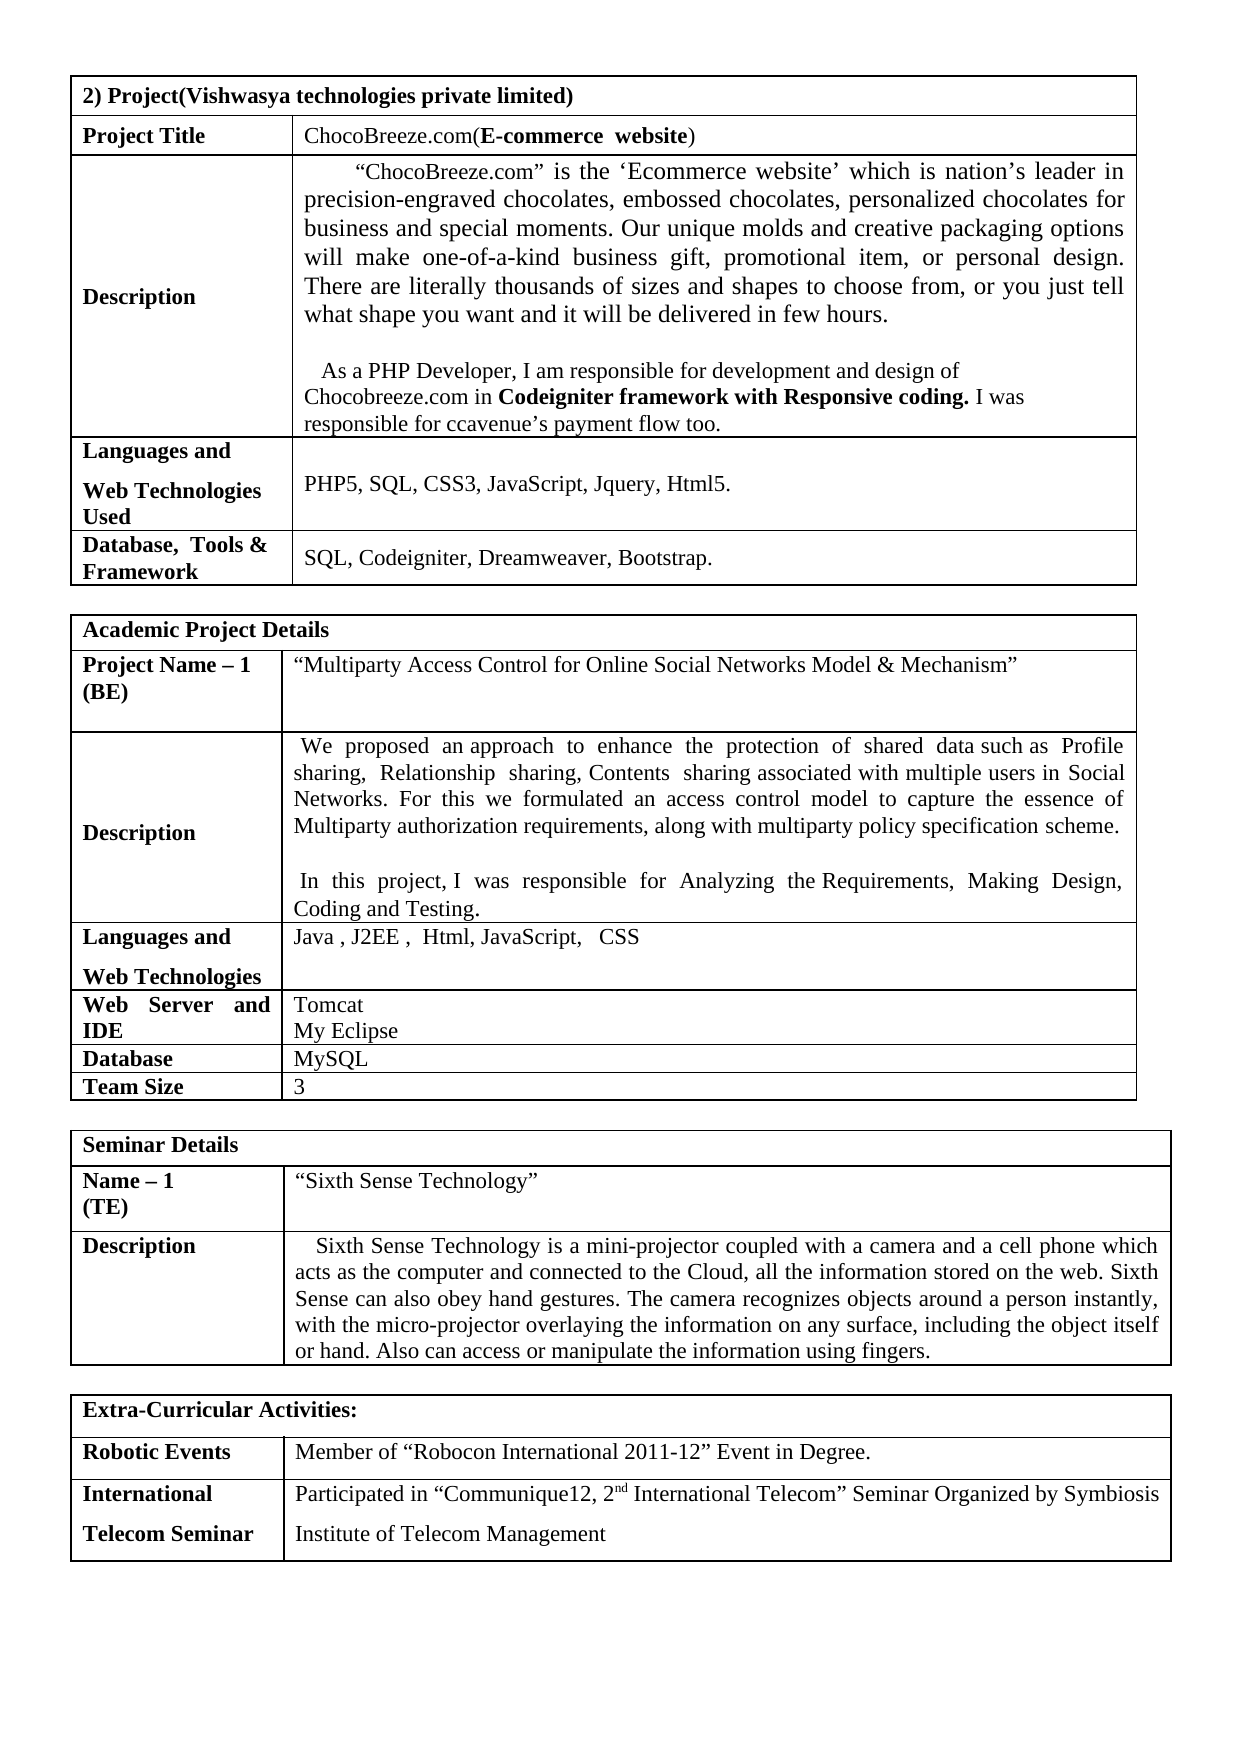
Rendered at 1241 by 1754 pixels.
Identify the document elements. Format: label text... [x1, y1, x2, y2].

table_cell 2) Project(Vishwasya technologies private limited) [72, 77, 1136, 114]
table_cell Description [72, 1232, 283, 1364]
table_cell Name – 1 (TE) [72, 1167, 283, 1231]
table_header Academic Project Details [72, 616, 1136, 650]
table_cell Description [72, 156, 292, 436]
table_cell Robotic Events [72, 1438, 283, 1478]
table_cell SQL, Codeigniter, Dreamweaver, Bootstrap. [293, 531, 1136, 584]
table_cell Tomcat My Eclipse [283, 991, 1136, 1043]
table_cell Team Size [72, 1073, 281, 1099]
table_cell Member of “Robocon International 2011-12” Event in Degree. [285, 1438, 1170, 1478]
table_cell Project Title [72, 116, 292, 154]
table_cell We proposed an approach to enhance the protection of shared data such as Profile sharing, Relationship sharing, Contents sharing associated with multiple users in Social Networks. For this we formulated an access control model to capture the essence of Multiparty authorization requirements, along with multiparty policy specification scheme. In this project, I was responsible for Analyzing the Requirements, Making Design, Coding and Testing. [283, 733, 1136, 922]
table_cell Participated in “Communique12, 2nd International Telecom” Seminar Organized by Symbiosis Institute of Telecom Management [285, 1480, 1170, 1560]
table_cell “Multiparty Access Control for Online Social Networks Model & Mechanism” [283, 651, 1136, 731]
table_header Seminar Details [72, 1131, 1170, 1165]
table_cell “ChocoBreeze.com” is the ‘Ecommerce website’ which is nation’s leader in precision-engraved chocolates, embossed chocolates, personalized chocolates for business and special moments. Our unique molds and creative packaging options will make one-of-a-kind business gift, promotional item, or personal design. There are literally thousands of sizes and shapes to choose from, or you just tell what shape you want and it will be delivered in few hours. As a PHP Developer, I am responsible for development and design of Chocobreeze.com in Codeigniter framework with Responsive coding. I was responsible for ccavenue’s payment flow too. [293, 156, 1136, 436]
table_cell Java , J2EE , Html, JavaScript, CSS [283, 923, 1136, 989]
table_cell Sixth Sense Technology is a mini-projector coupled with a camera and a cell phone which acts as the computer and connected to the Cloud, all the information stored on the web. Sixth Sense can also obey hand gestures. The camera recognizes objects around a person instantly, with the micro-projector overlaying the information on any surface, including the object itself or hand. Also can access or manipulate the information using fingers. [285, 1232, 1170, 1364]
table_cell PHP5, SQL, CSS3, JavaScript, Jquery, Html5. [293, 438, 1136, 530]
table_cell Languages and Web Technologies Used [72, 438, 292, 530]
table_cell Database, Tools & Framework [72, 531, 292, 584]
table_cell Database [72, 1045, 281, 1071]
table_cell “Sixth Sense Technology” [285, 1167, 1170, 1231]
table_cell ChocoBreeze.com(E-commerce website) [293, 116, 1136, 154]
table_cell Languages and Web Technologies [72, 923, 281, 989]
table_cell Web Server and IDE [72, 991, 281, 1043]
table_cell 3 [283, 1073, 1136, 1099]
table_header Extra-Curricular Activities: [72, 1396, 1170, 1436]
table_cell International Telecom Seminar [72, 1480, 283, 1560]
table_cell Project Name – 1 (BE) [72, 651, 281, 731]
table_cell MySQL [283, 1045, 1136, 1071]
table_cell Description [72, 733, 281, 922]
